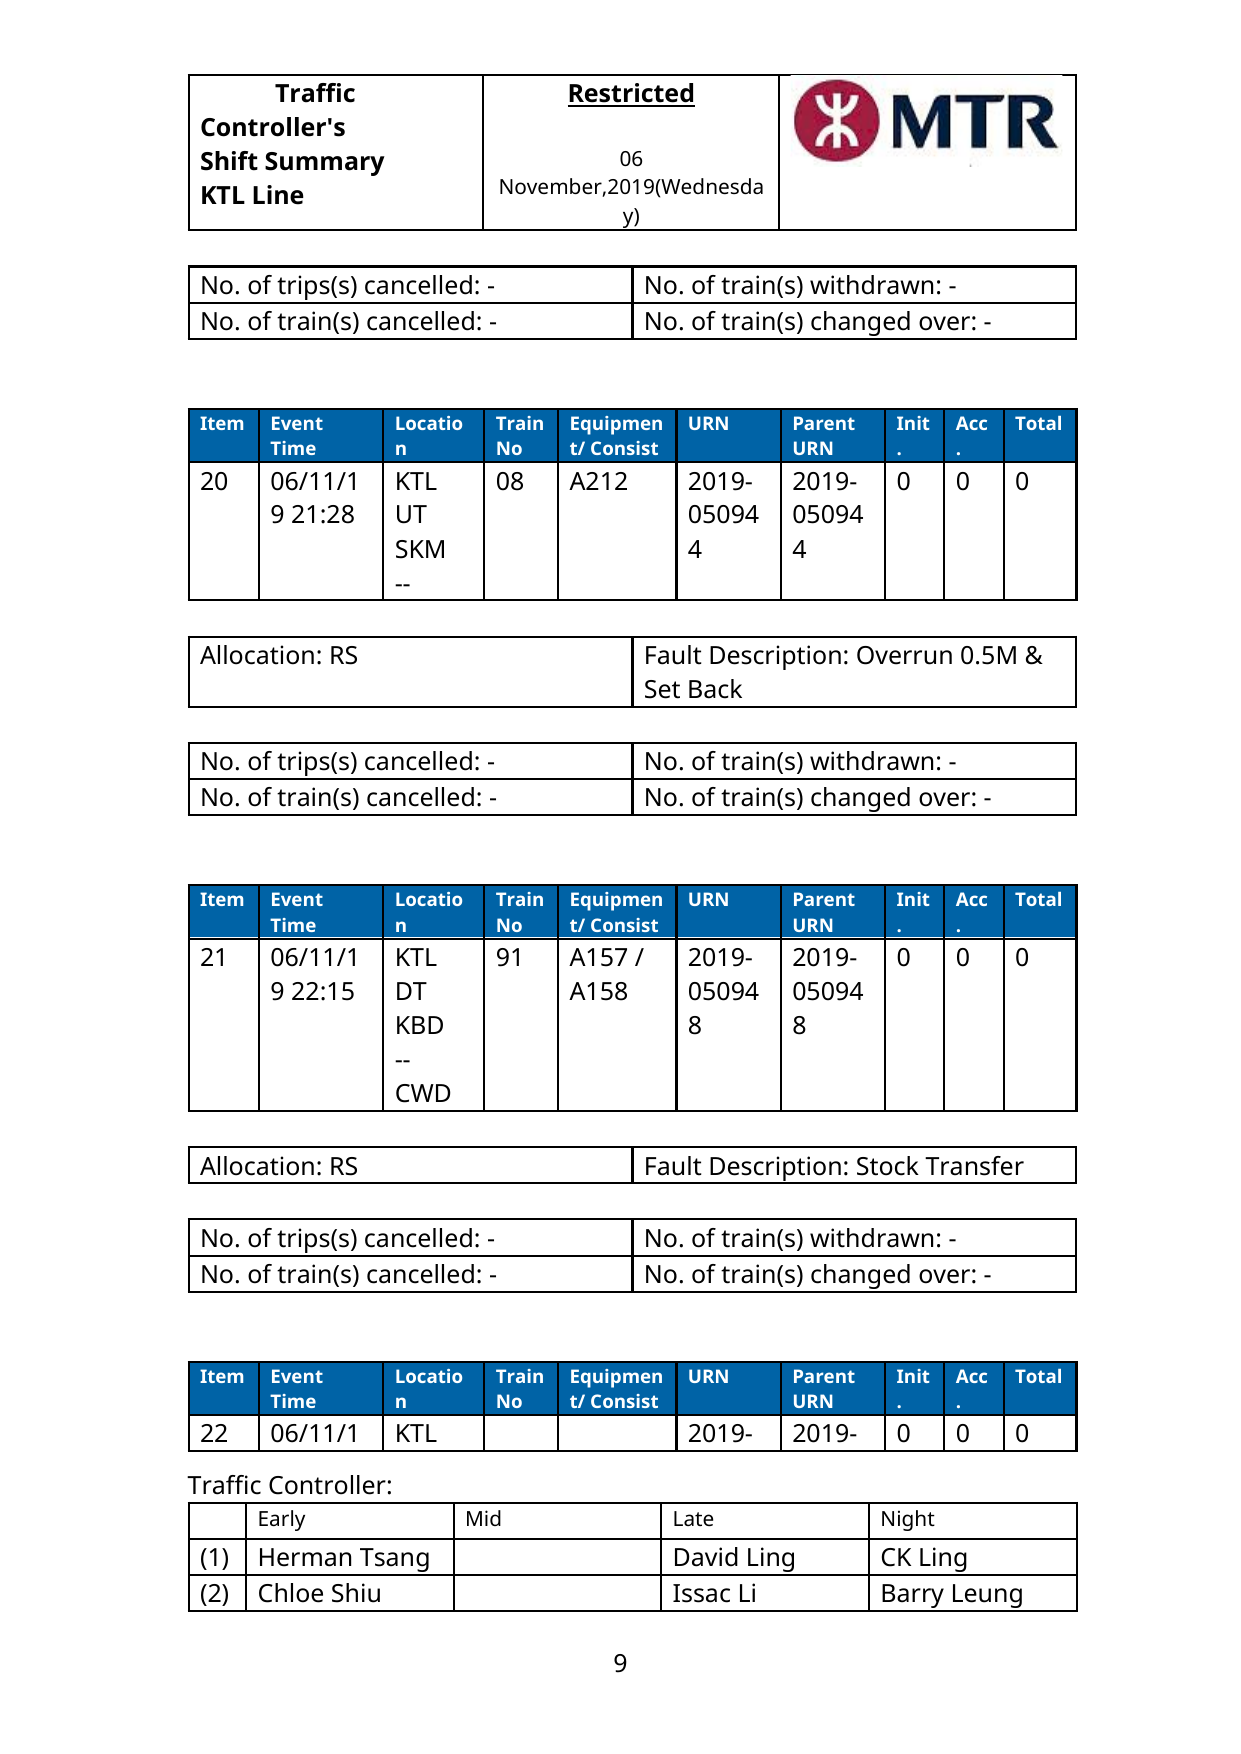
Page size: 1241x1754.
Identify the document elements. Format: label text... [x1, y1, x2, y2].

table_header Total [1005, 1363, 1075, 1414]
table_cell No. of train(s) cancelled: - [190, 1257, 631, 1291]
table_cell 22 [190, 1416, 258, 1450]
table_header Location [384, 410, 483, 461]
table_cell A212 [559, 463, 675, 599]
table_cell No. of train(s) changed over: - [634, 1257, 1075, 1291]
table_header Train No [485, 410, 557, 461]
table_header URN [678, 410, 780, 461]
table_header No. of train(s) withdrawn: - [634, 268, 1075, 302]
picture [790, 75, 1063, 167]
table_cell 91 [485, 940, 557, 1110]
table_header Parent URN [782, 886, 884, 937]
table_cell 0 [886, 463, 943, 599]
table_cell 0 [1005, 1416, 1075, 1450]
table_cell KTL -- [384, 1416, 483, 1450]
table_header Item [190, 886, 258, 937]
table_header Location [384, 886, 483, 937]
table_cell 06/11/19 22:15 [260, 940, 382, 1110]
table_cell 06/11/19 23:31 [260, 1416, 382, 1450]
table_cell 2019-050948 [782, 940, 884, 1110]
table_cell 06/11/19 21:28 [260, 463, 382, 599]
table_header Train No [485, 886, 557, 937]
table_header Total [1005, 410, 1075, 461]
table_header URN [678, 886, 780, 937]
table_cell 08 [485, 463, 557, 599]
table_cell 0 [1005, 940, 1075, 1110]
table_header Init. [886, 410, 943, 461]
table_header Item [190, 410, 258, 461]
table_cell No. of train(s) changed over: - [634, 780, 1075, 814]
table_header Parent URN [782, 1363, 884, 1414]
table_cell A157 / A158 [559, 940, 675, 1110]
table_cell 0 [945, 940, 1003, 1110]
table_cell No. of train(s) cancelled: - [190, 304, 631, 338]
table_header Event Time [260, 1363, 382, 1414]
table_header URN [678, 1363, 780, 1414]
table_header No. of train(s) withdrawn: - [634, 744, 1075, 778]
table_header Equipment/ Consist [559, 410, 675, 461]
table_header No. of trips(s) cancelled: - [190, 1220, 631, 1254]
table_header Allocation: RS [190, 1148, 631, 1182]
table_header Total [1005, 886, 1075, 937]
table_header Equipment/ Consist [559, 1363, 675, 1414]
table_header Acc. [945, 1363, 1003, 1414]
table_header Location [384, 1363, 483, 1414]
table_cell 2019-050944 [678, 463, 780, 599]
table_header Equipment/ Consist [559, 886, 675, 937]
table_header Event Time [260, 886, 382, 937]
table_cell 21 [190, 940, 258, 1110]
table_cell 0 [886, 940, 943, 1110]
table_header Fault Description: Overrun 0.5M & Set Back [634, 638, 1075, 706]
table_cell KTL DT KBD -- CWD [384, 940, 483, 1110]
table_cell [485, 1416, 557, 1450]
table_cell 20 [190, 463, 258, 599]
table_header Acc. [945, 410, 1003, 461]
table_cell 0 [886, 1416, 943, 1450]
table_header Acc. [945, 886, 1003, 937]
table_cell [559, 1416, 675, 1450]
table_cell 0 [945, 463, 1003, 599]
table_header Event Time [260, 410, 382, 461]
table_cell 2019-050964 [782, 1416, 884, 1450]
table_header Item [190, 1363, 258, 1414]
table_cell No. of train(s) changed over: - [634, 304, 1075, 338]
table_header No. of train(s) withdrawn: - [634, 1220, 1075, 1254]
table_header Fault Description: Stock Transfer [634, 1148, 1075, 1182]
table_cell 2019-050944 [782, 463, 884, 599]
table_header No. of trips(s) cancelled: - [190, 744, 631, 778]
table_header Train No [485, 1363, 557, 1414]
table_cell KTL UT SKM -- [384, 463, 483, 599]
table_cell No. of train(s) cancelled: - [190, 780, 631, 814]
table_header No. of trips(s) cancelled: - [190, 268, 631, 302]
table_cell 0 [1005, 463, 1075, 599]
table_header Init. [886, 1363, 943, 1414]
table_header Init. [886, 886, 943, 937]
table_cell 2019-050948 [678, 940, 780, 1110]
table_cell 2019-050964 [678, 1416, 780, 1450]
table_header Allocation: RS [190, 638, 631, 706]
table_header Parent URN [782, 410, 884, 461]
table_cell 0 [945, 1416, 1003, 1450]
